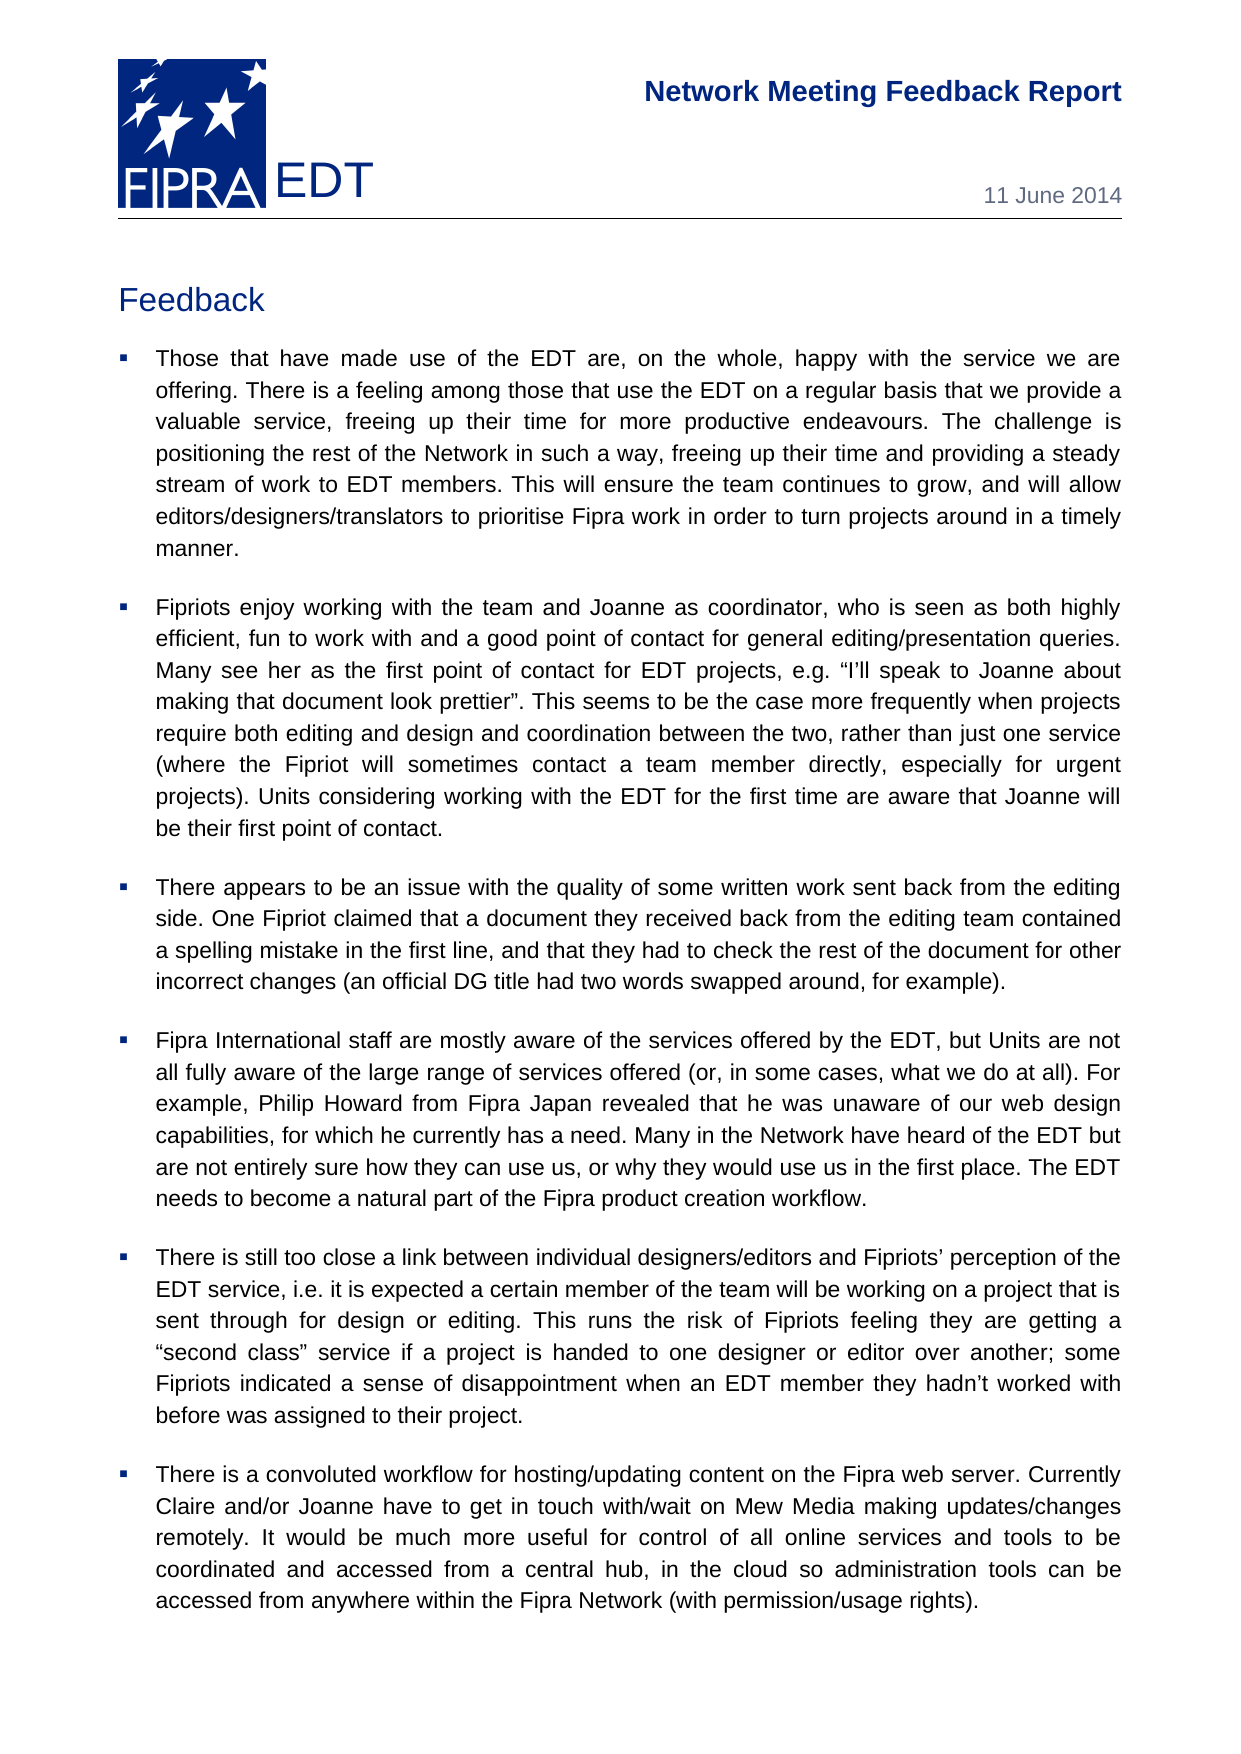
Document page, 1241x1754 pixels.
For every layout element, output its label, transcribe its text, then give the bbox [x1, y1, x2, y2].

text Those that have made use of the EDT are, on the whole, happy with the service we are offering. There is a feeling among those that use the EDT on a regular basis that we provide a valuable service, freeing up their time for more productive endeavours. The challenge is positioning the rest of the Network in such a way, freeing up their time and providing a steady stream of work to EDT members. This will ensure the team continues to grow, and will allow editors/designers/translators to prioritise Fipra work in order to turn projects around in a timely manner. [118, 345, 1122, 561]
text Fipra International staff are mostly aware of the services offered by the EDT, but Units are not all fully aware of the large range of services offered (or, in some cases, what we do at all). For example, Philip Howard from Fipra Japan revealed that he was unaware of our web design capabilities, for which he currently has a need. Many in the Network have heard of the EDT but are not entirely sure how they can use us, or why they would use us in the first place. The EDT needs to become a natural part of the Fipra product creation workflow. [118, 1027, 1122, 1211]
text There is a convoluted workflow for hosting/updating content on the Fipra web server. Currently Claire and/or Joanne have to get in touch with/wait on Mew Media making updates/changes remotely. It would be much more useful for control of all online services and tools to be coordinated and accessed from a central hub, in the cloud so administration tools can be accessed from anywhere within the Fipra Network (with permission/usage rights). [118, 1461, 1122, 1614]
picture [118, 59, 266, 208]
subtitle Feedback [118, 280, 1122, 318]
text There is still too close a link between individual designers/editors and Fipriots’ perception of the EDT service, i.e. it is expected a certain member of the team will be working on a project that is sent through for design or editing. This runs the risk of Fipriots feeling they are getting a “second class” service if a project is handed to one designer or editor over another; some Fipriots indicated a sense of disappointment when an EDT member they hadn’t worked with before was assigned to their project. [118, 1244, 1122, 1428]
text Fipriots enjoy working with the team and Joanne as coordinator, who is seen as both highly efficient, fun to work with and a good point of contact for general editing/presentation queries. Many see her as the first point of contact for EDT projects, e.g. “I’ll speak to Joanne about making that document look prettier”. This seems to be the case more frequently when projects require both editing and design and coordination between the two, rather than just one service (where the Fipriot will sometimes contact a team member directly, especially for urgent projects). Units considering working with the EDT for the first time are aware that Joanne will be their first point of contact. [118, 593, 1122, 841]
text There appears to be an issue with the quality of some written work sent back from the editing side. One Fipriot claimed that a document they received back from the editing team contained a spelling mistake in the first line, and that they had to check the rest of the document for other incorrect changes (an official DG title had two words swapped around, for example). [118, 873, 1122, 994]
